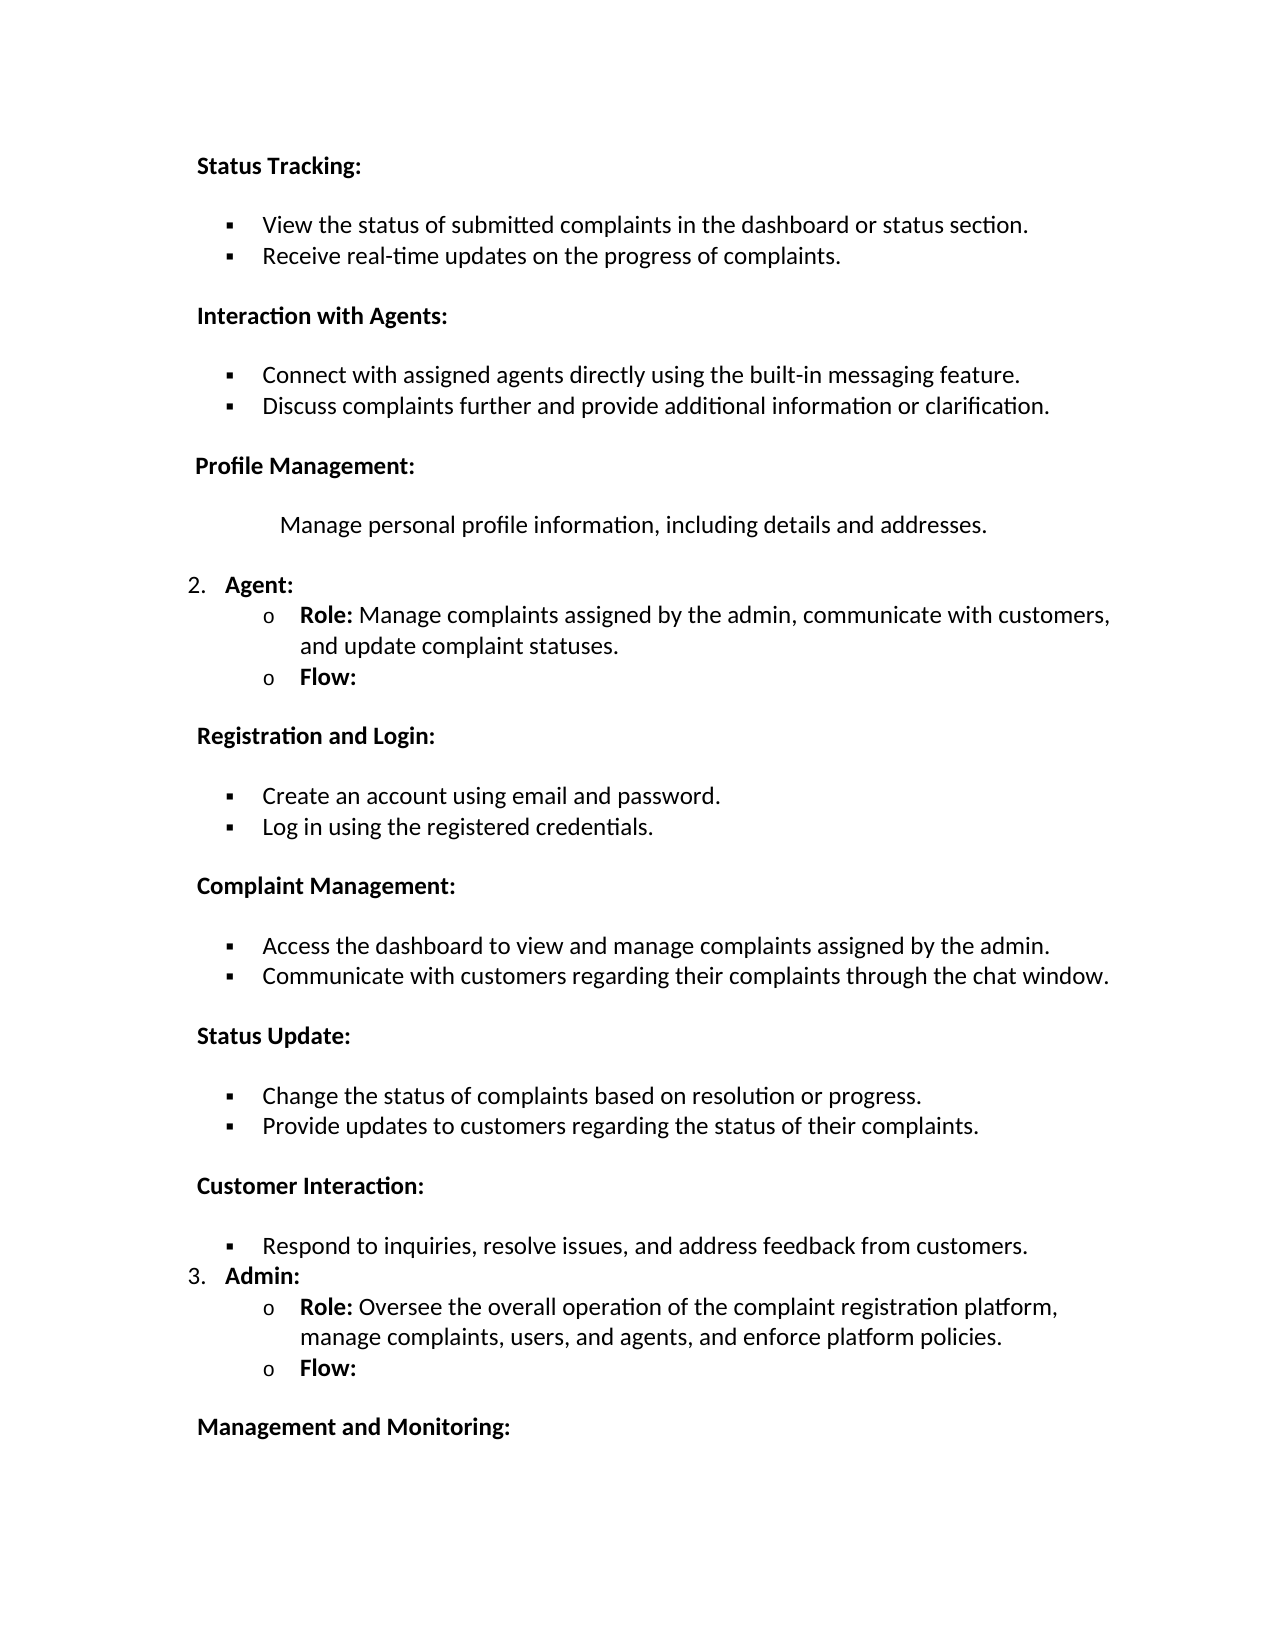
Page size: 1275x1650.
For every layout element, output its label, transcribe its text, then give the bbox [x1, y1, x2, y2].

list Admin: [187, 1260, 1125, 1291]
list Respond to inquiries, resolve issues, and address feedback from customers. [225, 1230, 1125, 1260]
list Flow: [262, 661, 1125, 691]
text Interaction with Agents: [197, 300, 1125, 330]
list Receive real-time updates on the progress of complaints. [225, 240, 1125, 271]
list Log in using the registered credentials. [225, 811, 1125, 841]
list View the status of submitted complaints in the dashboard or status section. [225, 210, 1125, 240]
list Discuss complaints further and provide additional information or clarification. [225, 390, 1125, 421]
list Communicate with customers regarding their complaints through the chat window. [225, 961, 1125, 991]
text Profile Management: [150, 450, 1125, 480]
text Status Update: [197, 1020, 1125, 1051]
list Provide updates to customers regarding the status of their complaints. [225, 1110, 1125, 1141]
list Access the dashboard to view and manage complaints assigned by the admin. [225, 930, 1125, 961]
text Management and Monitoring: [197, 1412, 1125, 1442]
text Complaint Management: [197, 870, 1125, 901]
text Manage personal profile information, including details and addresses. [234, 509, 1125, 540]
list Flow: [262, 1352, 1125, 1382]
list Change the status of complaints based on resolution or progress. [225, 1080, 1125, 1110]
list Role: Oversee the overall operation of the complaint registration platform, manage complaints, users, and agents, and enforce platform policies. [262, 1291, 1125, 1352]
list Role: Manage complaints assigned by the admin, communicate with customers, and update complaint statuses. [262, 600, 1125, 661]
text Status Tracking: [197, 150, 1125, 181]
list Agent: [187, 569, 1125, 600]
text Customer Interaction: [197, 1170, 1125, 1201]
text Registration and Login: [197, 720, 1125, 751]
list Create an account using email and password. [225, 780, 1125, 811]
list Connect with assigned agents directly using the built-in messaging feature. [225, 359, 1125, 390]
